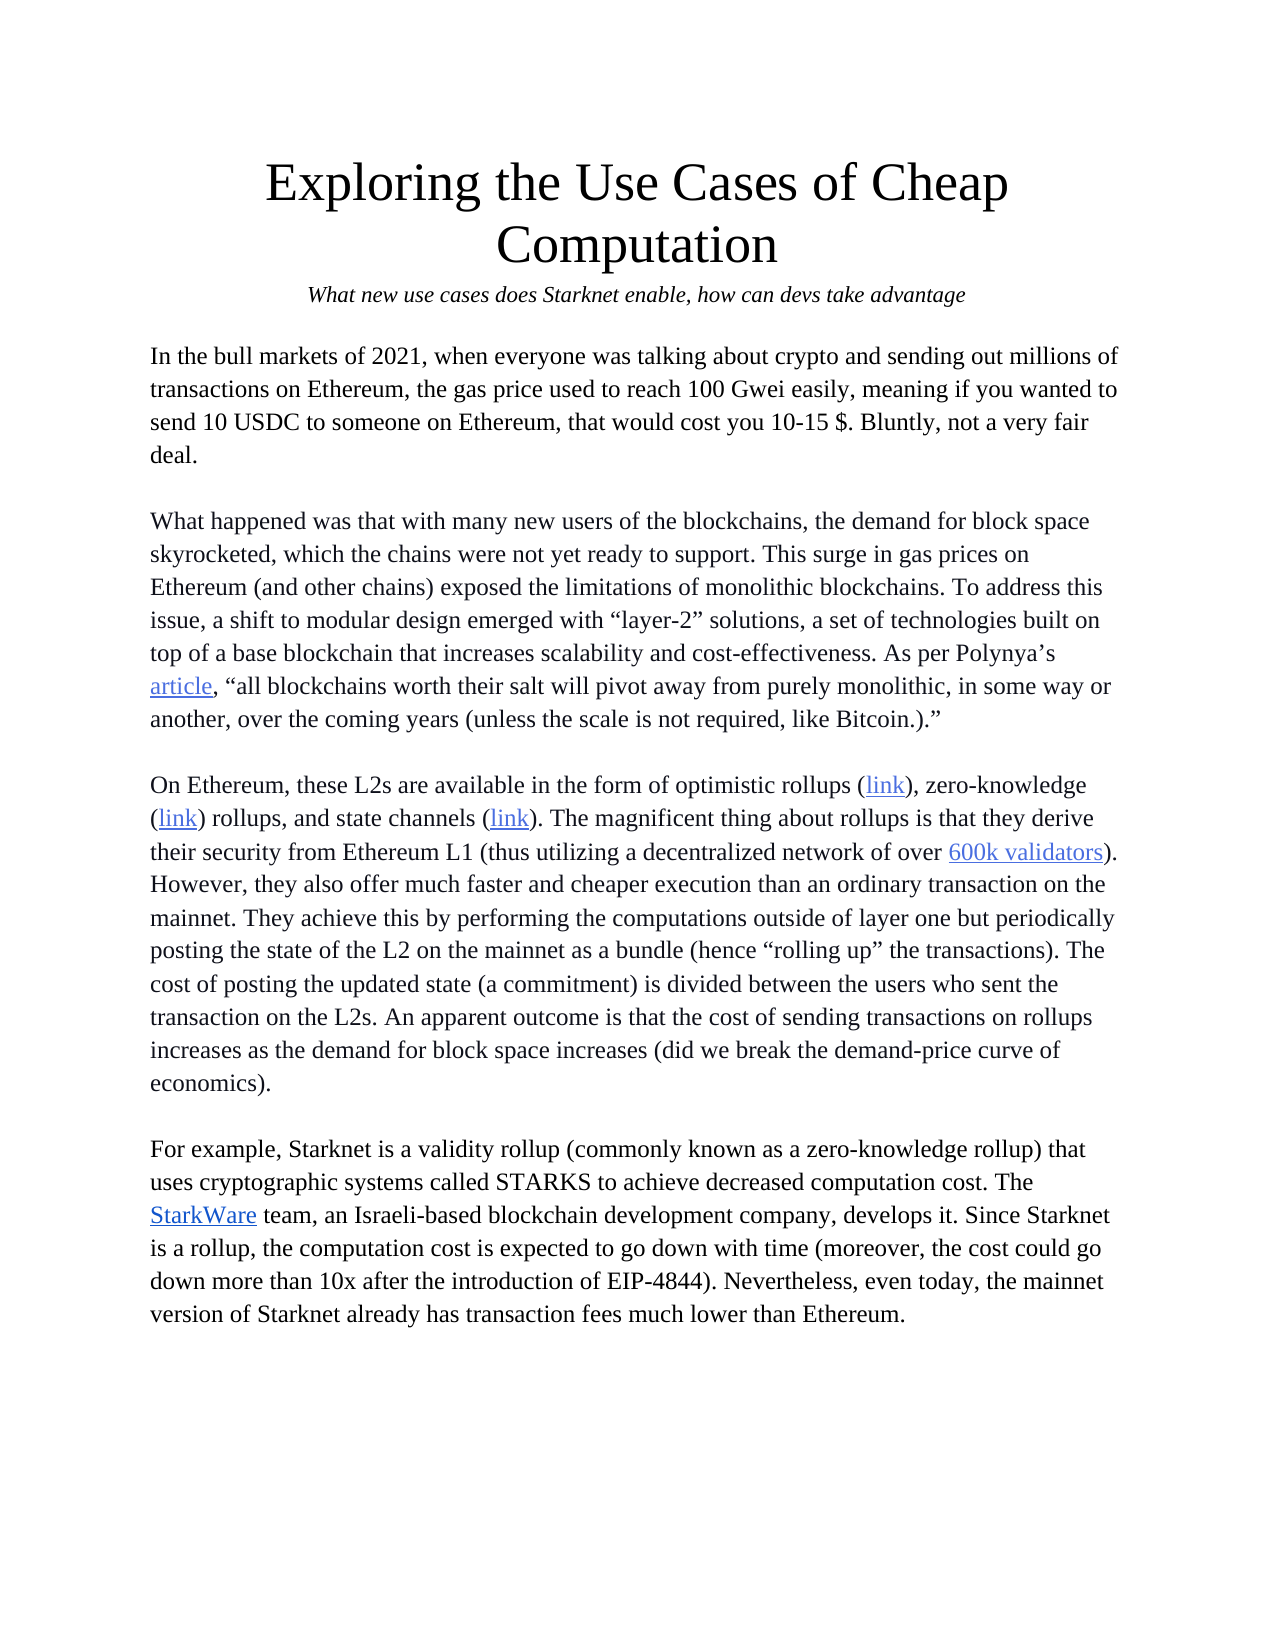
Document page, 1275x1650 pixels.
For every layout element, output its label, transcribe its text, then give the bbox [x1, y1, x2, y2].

text In the bull markets of 2021, when everyone was talking about crypto and sending out millions of transactions on Ethereum, the gas price used to reach 100 Gwei easily, meaning if you wanted to send 10 USDC to someone on Ethereum, that would cost you 10-15 $. Bluntly, not a very fair deal. [150, 341, 1125, 469]
text For example, Starknet is a validity rollup (commonly known as a zero-knowledge rollup) that uses cryptographic systems called STARKS to achieve decreased computation cost. The StarkWare team, an Israeli-based blockchain development company, develops it. Since Starknet is a rollup, the computation cost is expected to go down with time (moreover, the cost could go down more than 10x after the introduction of EIP-4844). Nevertheless, even today, the mainnet version of Starknet already has transaction fees much lower than Ethereum. [150, 1134, 1125, 1328]
text What new use cases does Starknet enable, how can devs take advantage [150, 281, 1125, 307]
title Exploring the Use Cases of Cheap Computation [150, 150, 1125, 274]
text On Ethereum, these L2s are available in the form of optimistic rollups (link), zero-knowledge (link) rollups, and state channels (link). The magnificent thing about rollups is that they derive their security from Ethereum L1 (thus utilizing a decentralized network of over 600k validators). However, they also offer much faster and cheaper execution than an ordinary transaction on the mainnet. They achieve this by performing the computations outside of layer one but periodically posting the state of the L2 on the mainnet as a bundle (hence “rolling up” the transactions). The cost of posting the updated state (a commitment) is divided between the users who sent the transaction on the L2s. An apparent outcome is that the cost of sending transactions on rollups increases as the demand for block space increases (did we break the demand-price curve of economics). [150, 771, 1125, 1096]
text What happened was that with many new users of the blockchains, the demand for block space skyrocketed, which the chains were not yet ready to support. This surge in gas prices on Ethereum (and other chains) exposed the limitations of monolithic blockchains. To address this issue, a shift to modular design emerged with “layer-2” solutions, a set of technologies built on top of a base blockchain that increases scalability and cost-effectiveness. As per Polynya’s article, “all blockchains worth their salt will pivot away from purely monolithic, in some way or another, over the coming years (unless the scale is not required, like Bitcoin.).” [150, 506, 1125, 733]
